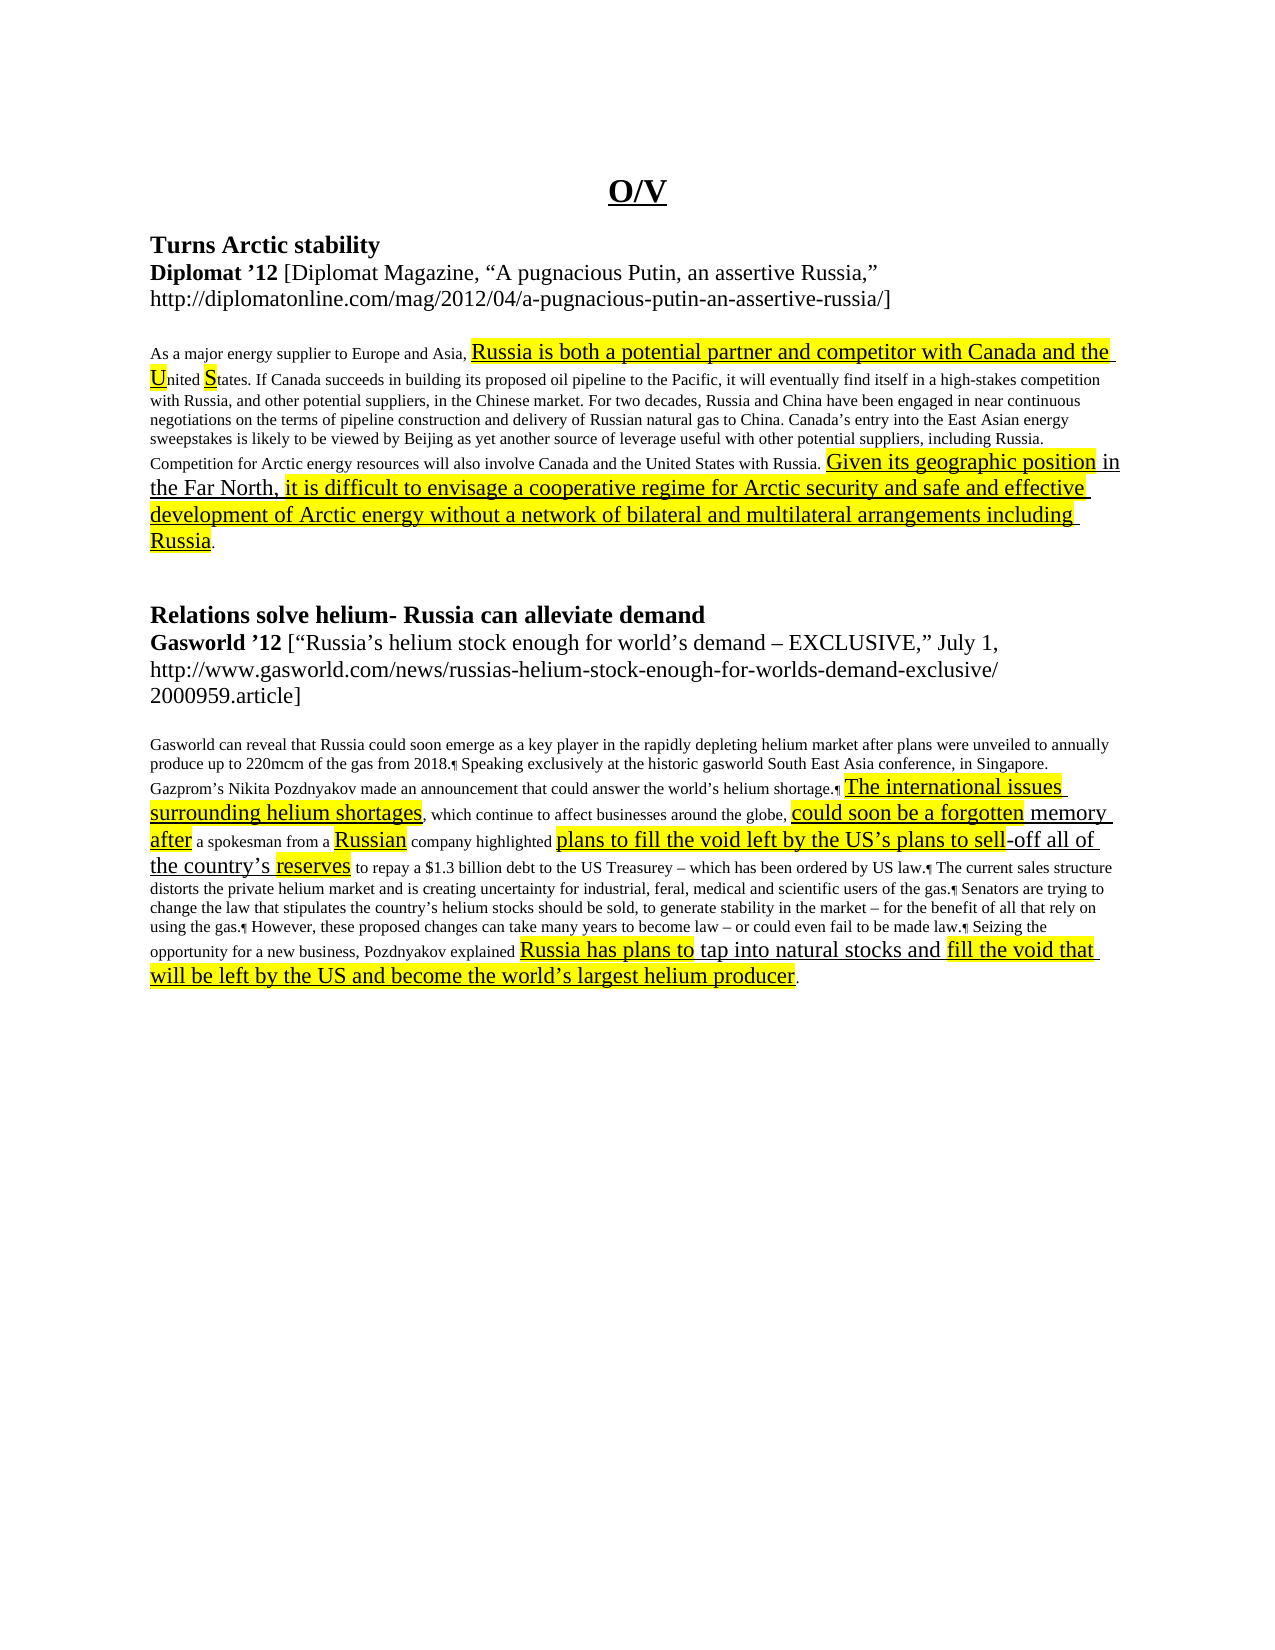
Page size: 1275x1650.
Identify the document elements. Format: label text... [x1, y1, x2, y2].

text Diplomat ’12 [Diplomat Magazine, “A pugnacious Putin, an assertive Russia,” http://diplomatonline.com/mag/2012/04/a-pugnacious-putin-an-assertive-russia/] [150, 259, 1125, 311]
text Gasworld ’12 [“Russia’s helium stock enough for world’s demand – EXCLUSIVE,” July 1, http://www.gasworld.com/news/russias-helium-stock-enough-for-worlds-demand-exclusive/2000959.article] [150, 629, 1125, 708]
text As a major energy supplier to Europe and Asia, Russia is both a potential partner and competitor with Canada and the United States. If Canada succeeds in building its proposed oil pipeline to the Pacific, it will eventually find itself in a high-stakes competition with Russia, and other potential suppliers, in the Chinese market. For two decades, Russia and China have been engaged in near continuous negotiations on the terms of pipeline construction and delivery of Russian natural gas to China. Canada’s entry into the East Asian energy sweepstakes is likely to be viewed by Beijing as yet another source of leverage useful with other potential suppliers, including Russia. Competition for Arctic energy resources will also involve Canada and the United States with Russia. Given its geographic position in the Far North, it is difficult to envisage a cooperative regime for Arctic security and safe and effective development of Arctic energy without a network of bilateral and multilateral arrangements including Russia. [150, 338, 1125, 553]
text Gasworld can reveal that Russia could soon emerge as a key player in the rapidly depleting helium market after plans were unveiled to annually produce up to 220mcm of the gas from 2018.¶ Speaking exclusively at the historic gasworld South East Asia conference, in Singapore. Gazprom’s Nikita Pozdnyakov made an announcement that could answer the world’s helium shortage.¶ The international issues surrounding helium shortages, which continue to affect businesses around the globe, could soon be a forgotten memory after a spokesman from a Russian company highlighted plans to fill the void left by the US’s plans to sell-off all of the country’s reserves to repay a $1.3 billion debt to the US Treasurey – which has been ordered by US law.¶ The current sales structure distorts the private helium market and is creating uncertainty for industrial, feral, medical and scientific users of the gas.¶ Senators are trying to change the law that stipulates the country’s helium stocks should be sold, to generate stability in the market – for the benefit of all that rely on using the gas.¶ However, these proposed changes can take many years to become law – or could even fail to be made law.¶ Seizing the opportunity for a new business, Pozdnyakov explained Russia has plans to tap into natural stocks and fill the void that will be left by the US and become the world’s largest helium producer. [150, 735, 1125, 989]
subtitle O/V [150, 171, 1125, 209]
subtitle Relations solve helium- Russia can alleviate demand [150, 601, 1125, 629]
subtitle Turns Arctic stability [150, 230, 1125, 259]
